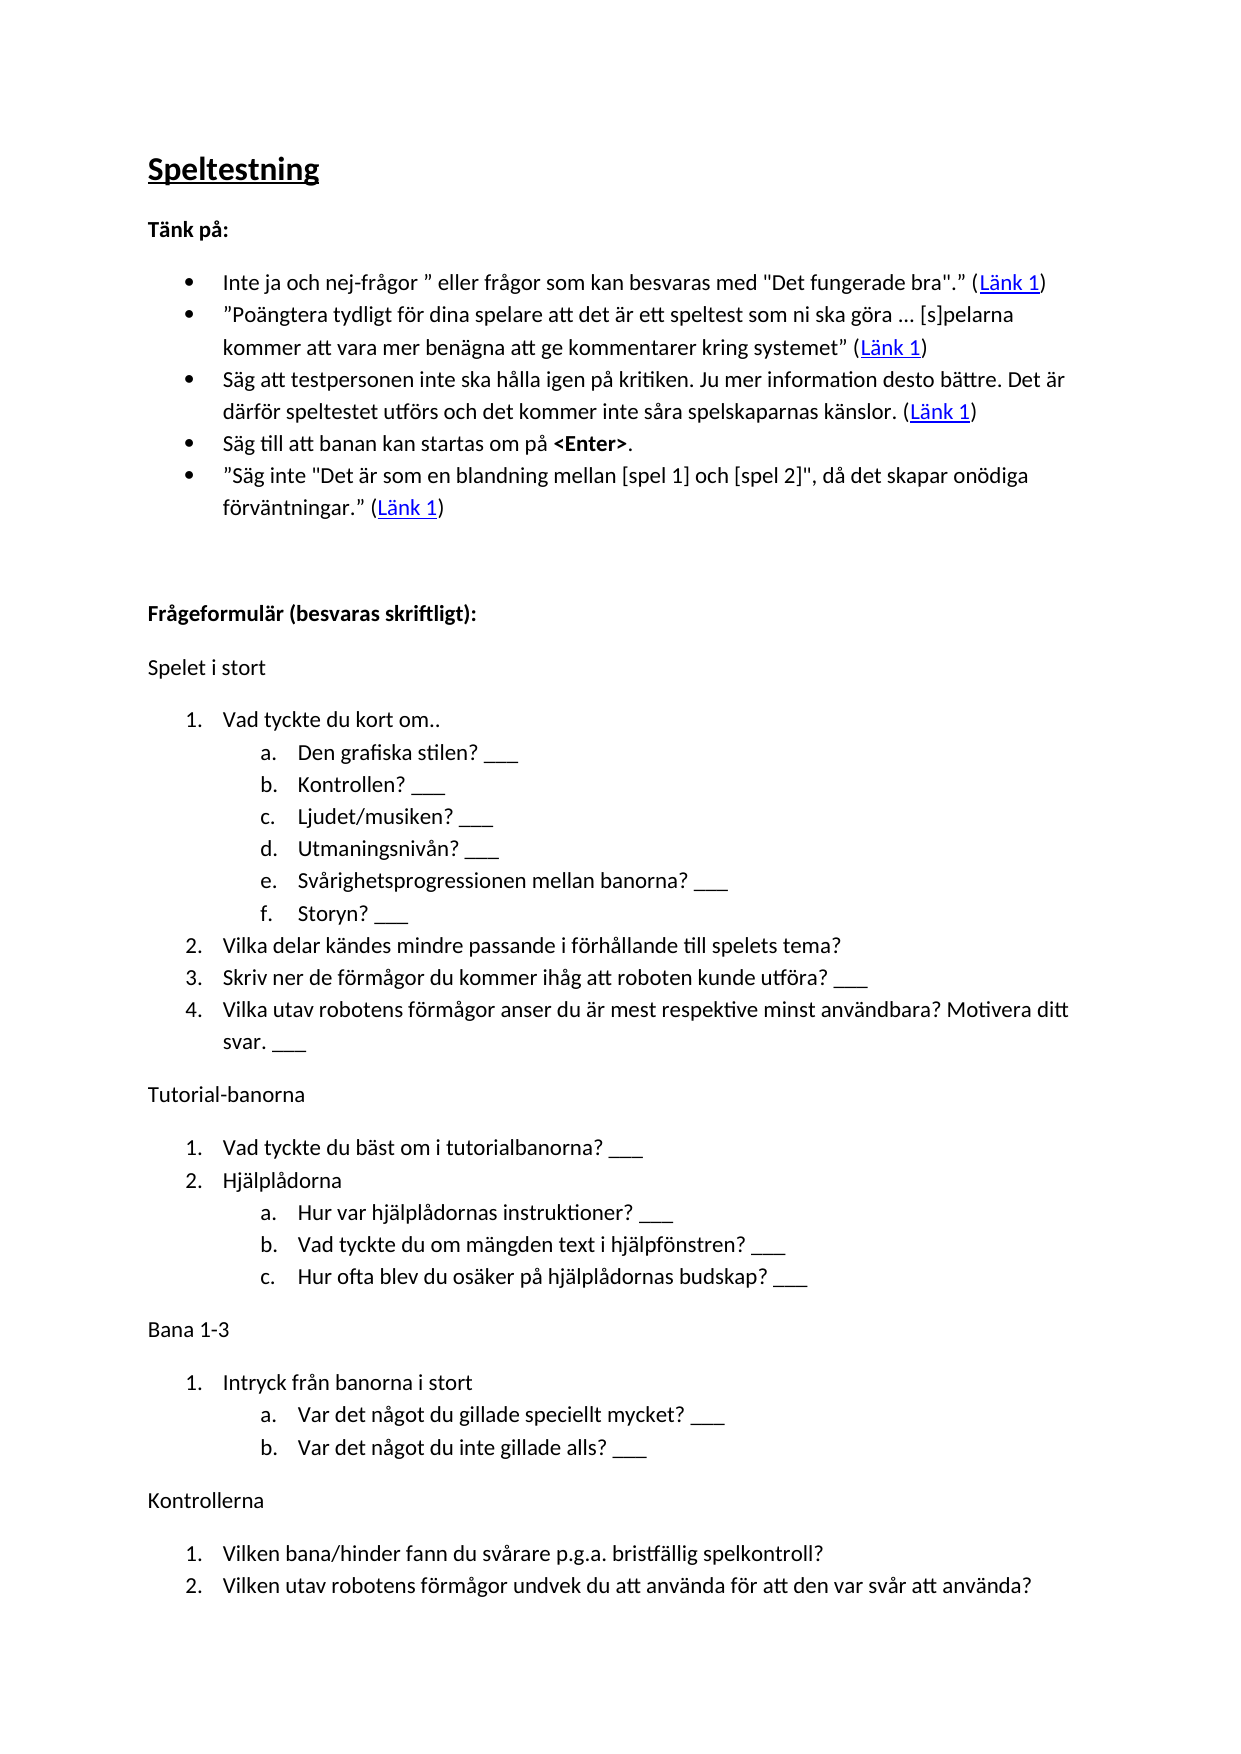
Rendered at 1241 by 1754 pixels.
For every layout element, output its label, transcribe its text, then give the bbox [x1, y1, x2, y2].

list Svårighetsprogressionen mellan banorna? ___ [260, 867, 1093, 894]
list Intryck från banorna i stort [185, 1368, 1093, 1396]
list Hjälplådorna [185, 1166, 1093, 1194]
text Tänk på: [148, 215, 1093, 243]
list Kontrollen? ___ [260, 770, 1093, 798]
list Utmaningsnivån? ___ [260, 834, 1093, 862]
list Skriv ner de förmågor du kommer ihåg att roboten kunde utföra? ___ [185, 963, 1093, 991]
text Spelet i stort [148, 653, 1093, 681]
text Bana 1-3 [148, 1315, 1093, 1343]
list Den grafiska stilen? ___ [260, 738, 1093, 766]
list Var det något du gillade speciellt mycket? ___ [260, 1401, 1093, 1428]
text Kontrollerna [148, 1486, 1093, 1514]
list ”Säg inte "Det är som en blandning mellan [spel 1] och [spel 2]", då det skapar onödiga förväntningar.” (Länk 1) [185, 461, 1093, 522]
list Var det något du inte gillade alls? ___ [260, 1433, 1093, 1461]
list Hur var hjälplådornas instruktioner? ___ [260, 1198, 1093, 1226]
list Vad tyckte du kort om.. [185, 706, 1093, 734]
list Storyn? ___ [260, 899, 1093, 927]
text Tutorial-banorna [148, 1081, 1093, 1108]
list Vilken utav robotens förmågor undvek du att använda för att den var svår att använda? [185, 1571, 1093, 1599]
list Vilka delar kändes mindre passande i förhållande till spelets tema? [185, 931, 1093, 959]
text Frågeformulär (besvaras skriftligt): [148, 599, 1093, 628]
list Säg att testpersonen inte ska hålla igen på kritiken. Ju mer information desto bättre. Det är därför speltestet utförs och det kommer inte såra spelskaparnas känslor. (Länk 1) [185, 365, 1093, 425]
list Inte ja och nej-frågor ” eller frågor som kan besvaras med "Det fungerade bra".” (Länk 1) [185, 268, 1093, 296]
list ”Poängtera tydligt för dina spelare att det är ett speltest som ni ska göra ... [s]pelarna kommer att vara mer benägna att ge kommentarer kring systemet” (Länk 1) [185, 300, 1093, 361]
list Vad tyckte du bäst om i tutorialbanorna? ___ [185, 1133, 1093, 1162]
list Vilka utav robotens förmågor anser du är mest respektive minst användbara? Motivera ditt svar. ___ [185, 995, 1093, 1056]
text Speltestning [148, 148, 1093, 188]
list Säg till att banan kan startas om på <Enter>. [185, 429, 1093, 457]
list Hur ofta blev du osäker på hjälplådornas budskap? ___ [260, 1262, 1093, 1290]
list Vad tyckte du om mängden text i hjälpfönstren? ___ [260, 1230, 1093, 1258]
list Vilken bana/hinder fann du svårare p.g.a. bristfällig spelkontroll? [185, 1539, 1093, 1567]
list Ljudet/musiken? ___ [260, 802, 1093, 830]
